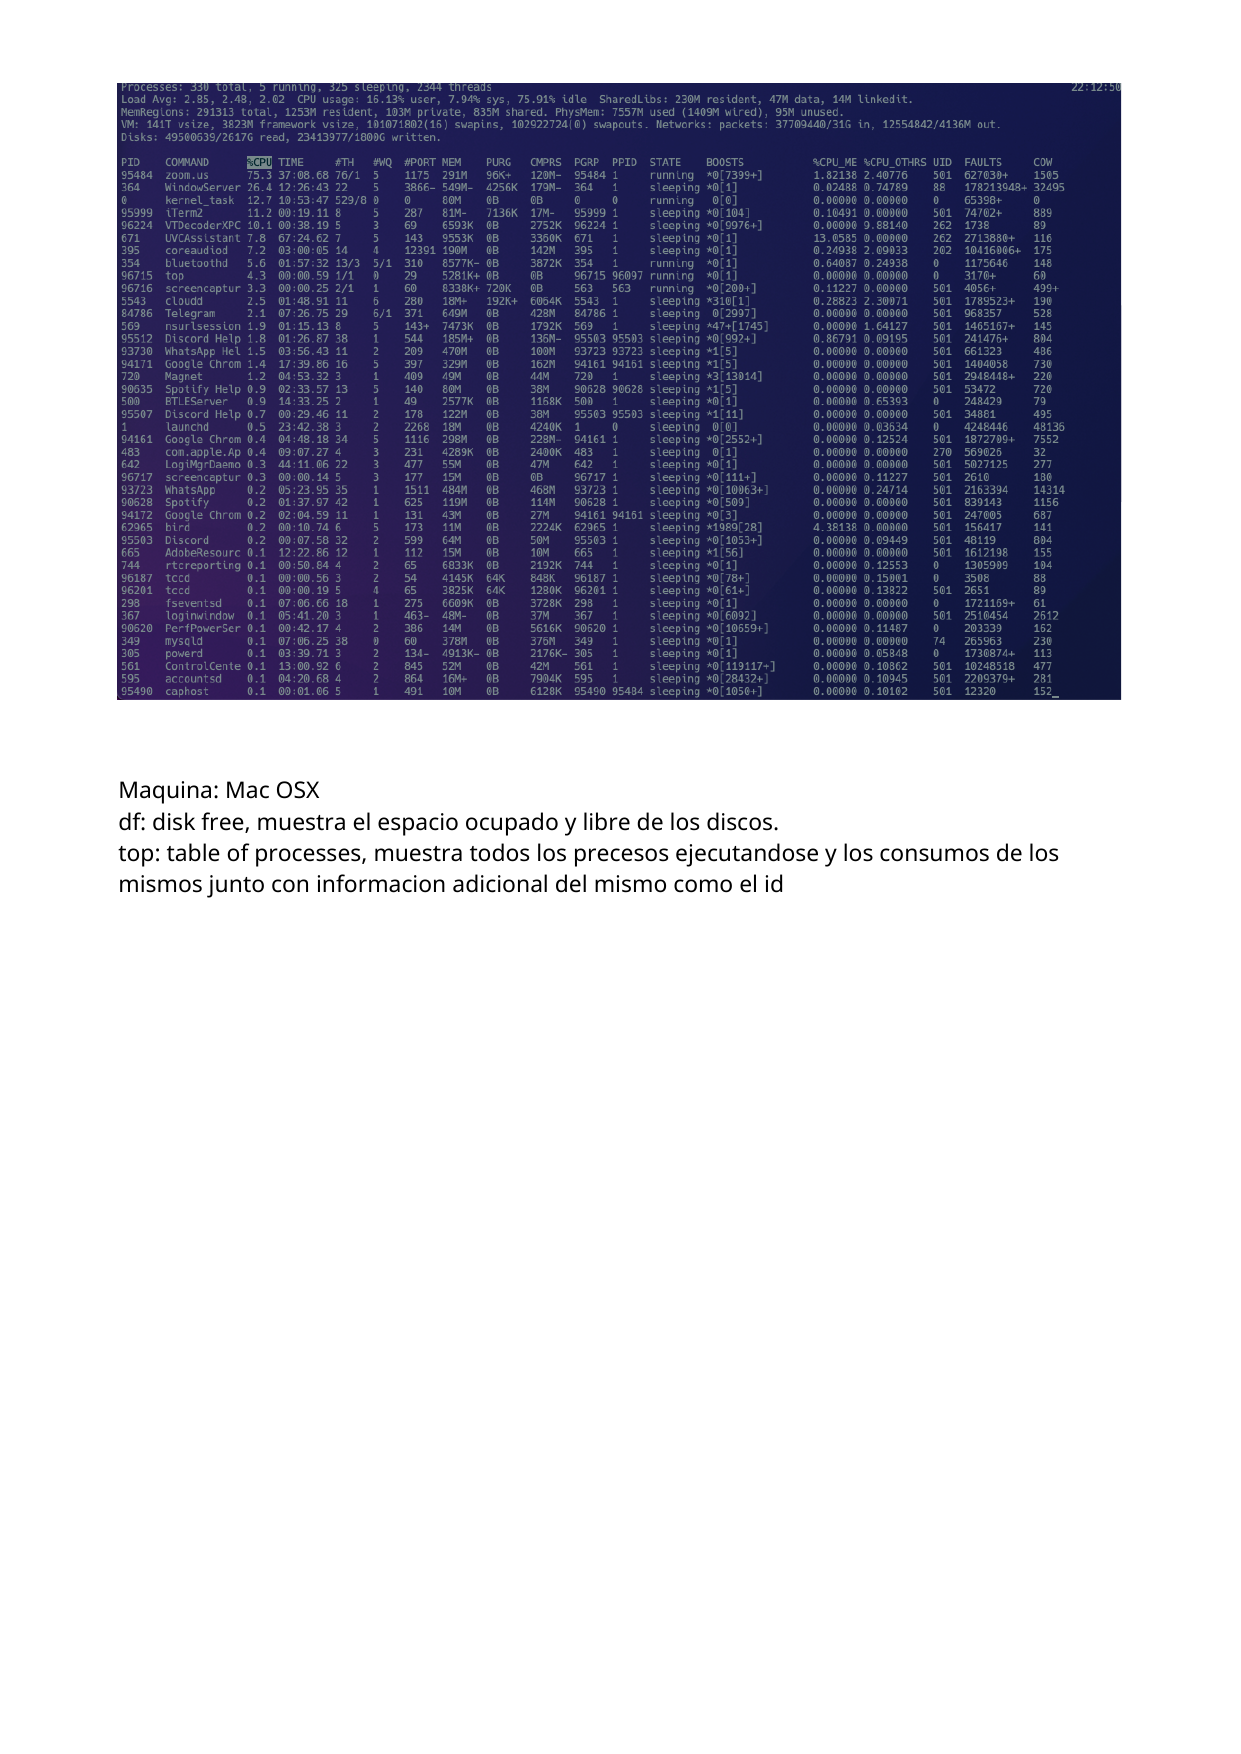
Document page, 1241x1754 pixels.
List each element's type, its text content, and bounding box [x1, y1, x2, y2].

text df: disk free, muestra el espacio ocupado y libre de los discos. [118, 806, 1122, 837]
text top: table of processes, muestra todos los precesos ejecutandose y los consumos de los mismos junto con informacion adicional del mismo como el id [118, 837, 1122, 899]
text Maquina: Mac OSX [118, 774, 1122, 806]
picture [117, 83, 1122, 700]
